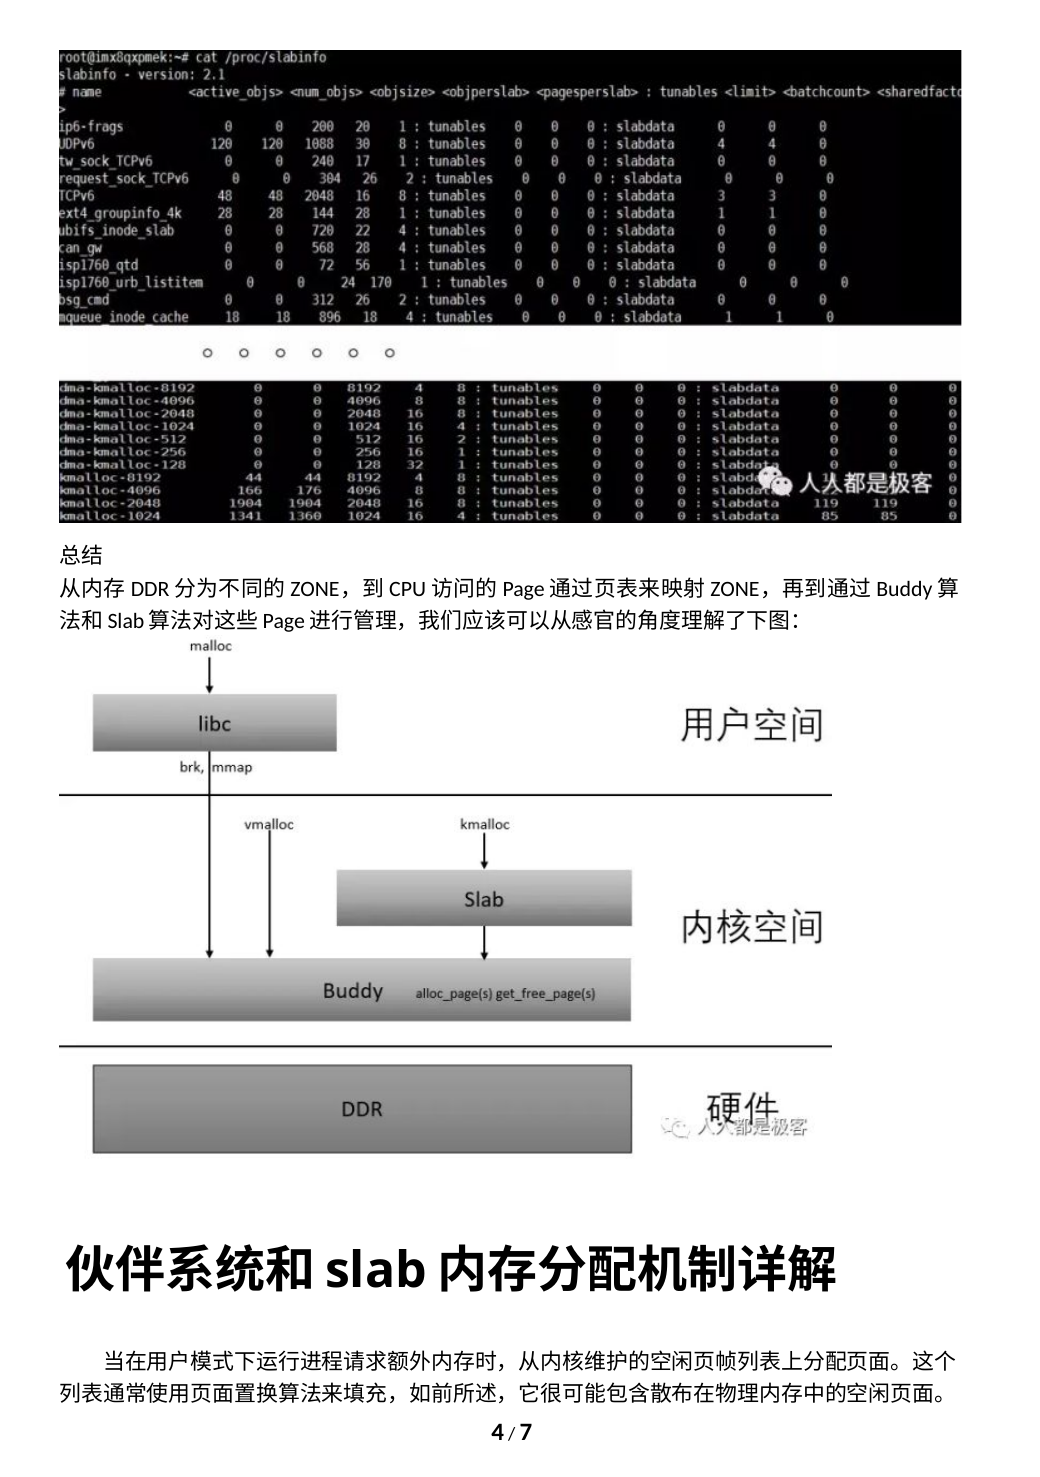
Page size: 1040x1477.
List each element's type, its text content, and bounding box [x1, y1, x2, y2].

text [59, 1343, 960, 1408]
text 总结 [59, 538, 960, 570]
picture [59, 50, 962, 523]
subtitle 伙伴系统和slab内存分配机制详解 [59, 1217, 960, 1314]
picture [59, 635, 832, 1160]
text 从内存DDR分为不同的ZONE，到CPU访问的Page通过页表来映射ZONE，再到通过Buddy算法和Slab算法对这些Page进行管理，我们应该可以从感官的角度理解了下图： [59, 570, 960, 635]
